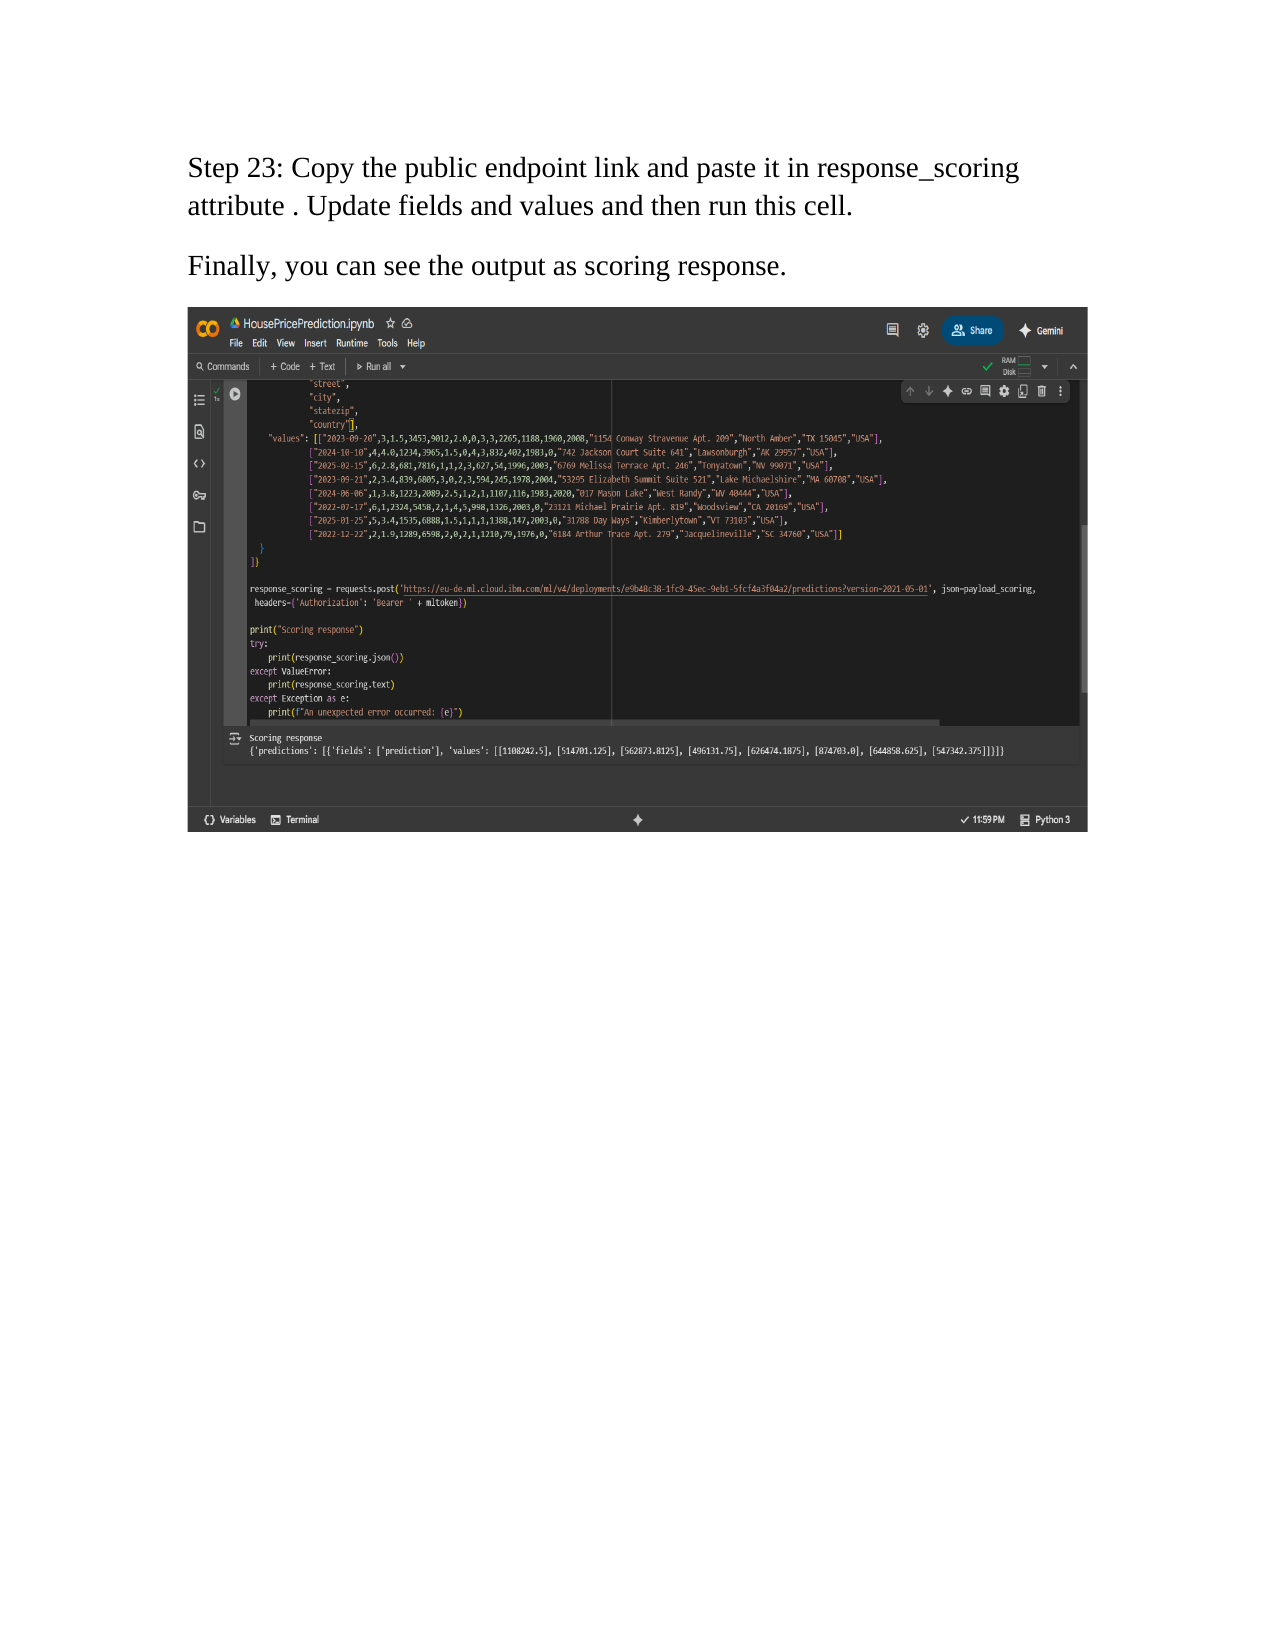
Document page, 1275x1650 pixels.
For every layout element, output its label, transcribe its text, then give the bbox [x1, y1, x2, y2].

text Step 23: Copy the public endpoint link and paste it in response_scoring attribute . Update fields and values and then run this cell. [187, 150, 1087, 222]
text Finally, you can see the output as scoring response. [187, 248, 1087, 281]
picture [187, 307, 1088, 832]
